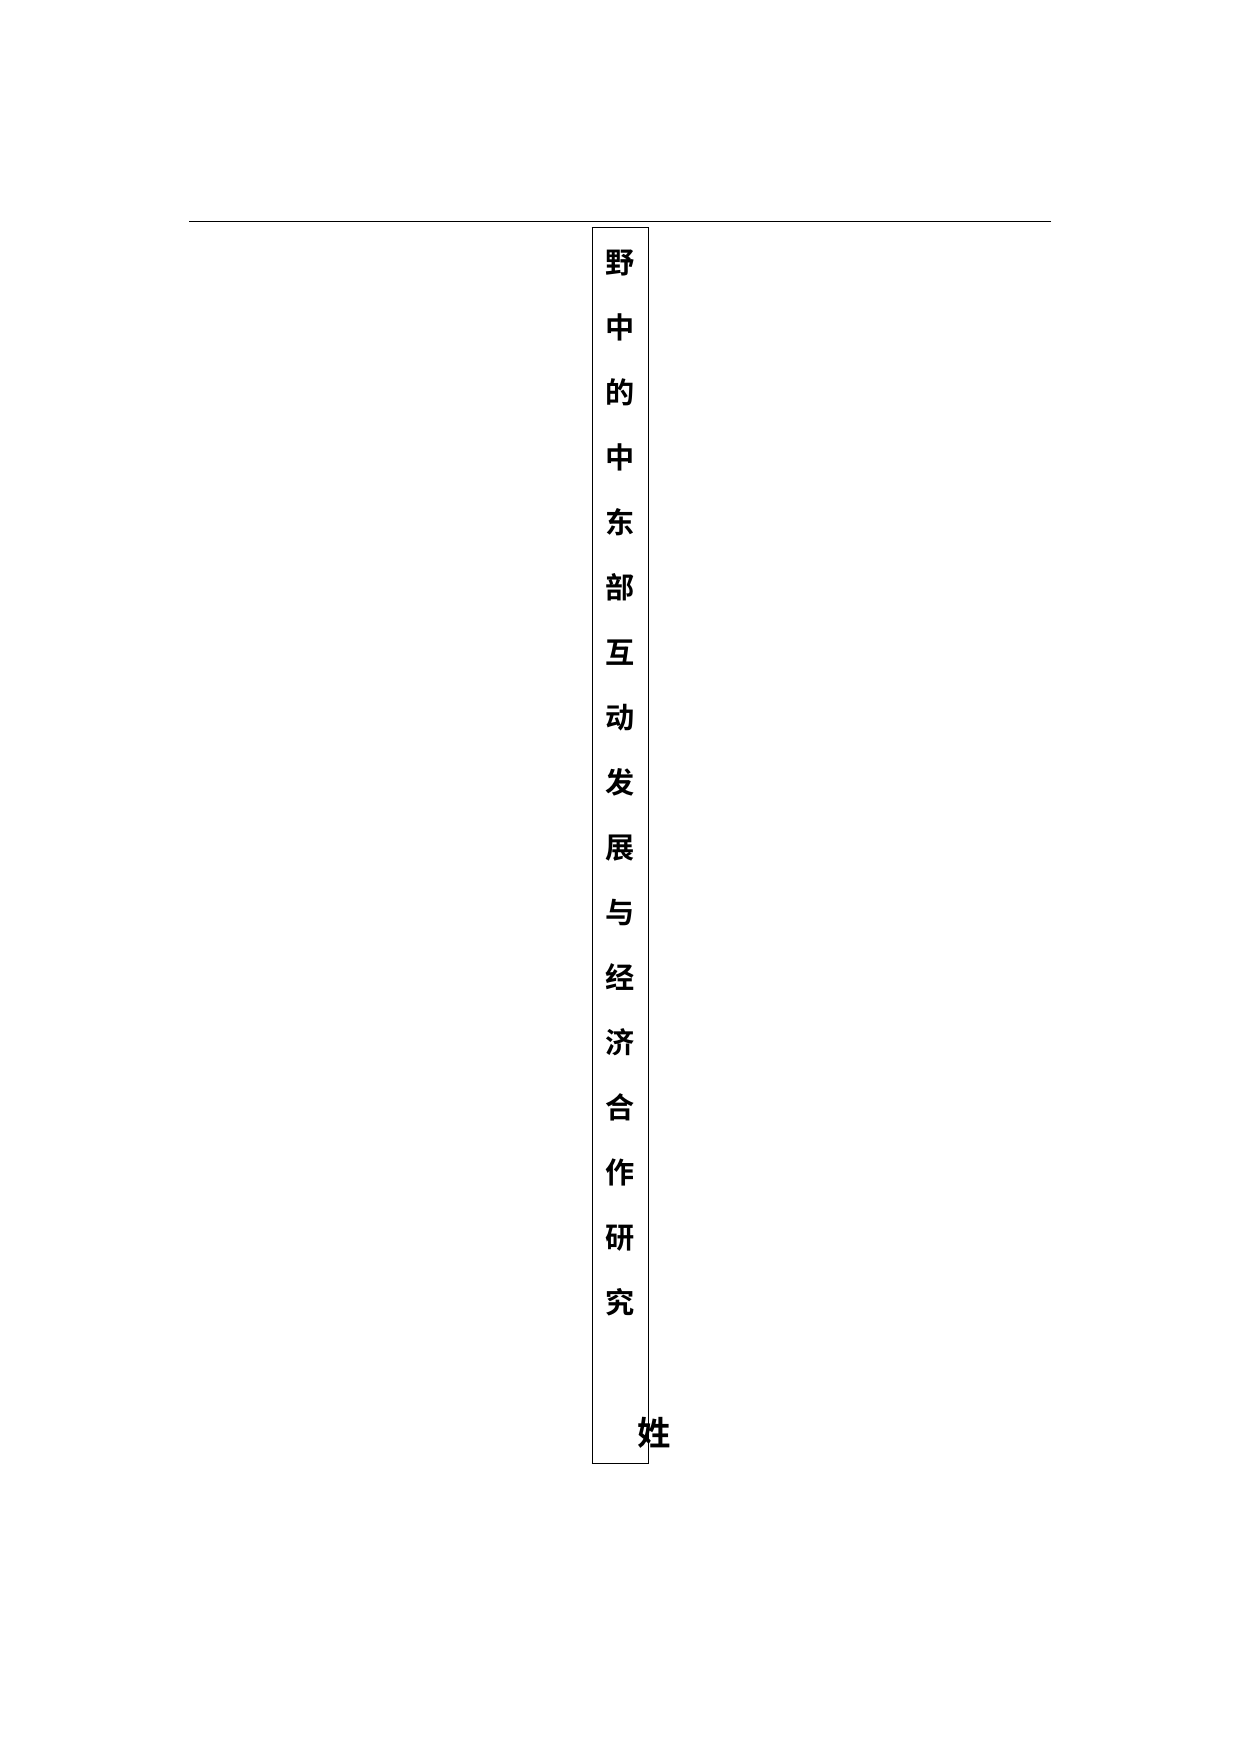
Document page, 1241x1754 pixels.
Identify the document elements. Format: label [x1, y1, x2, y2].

table_header [593, 228, 648, 1463]
